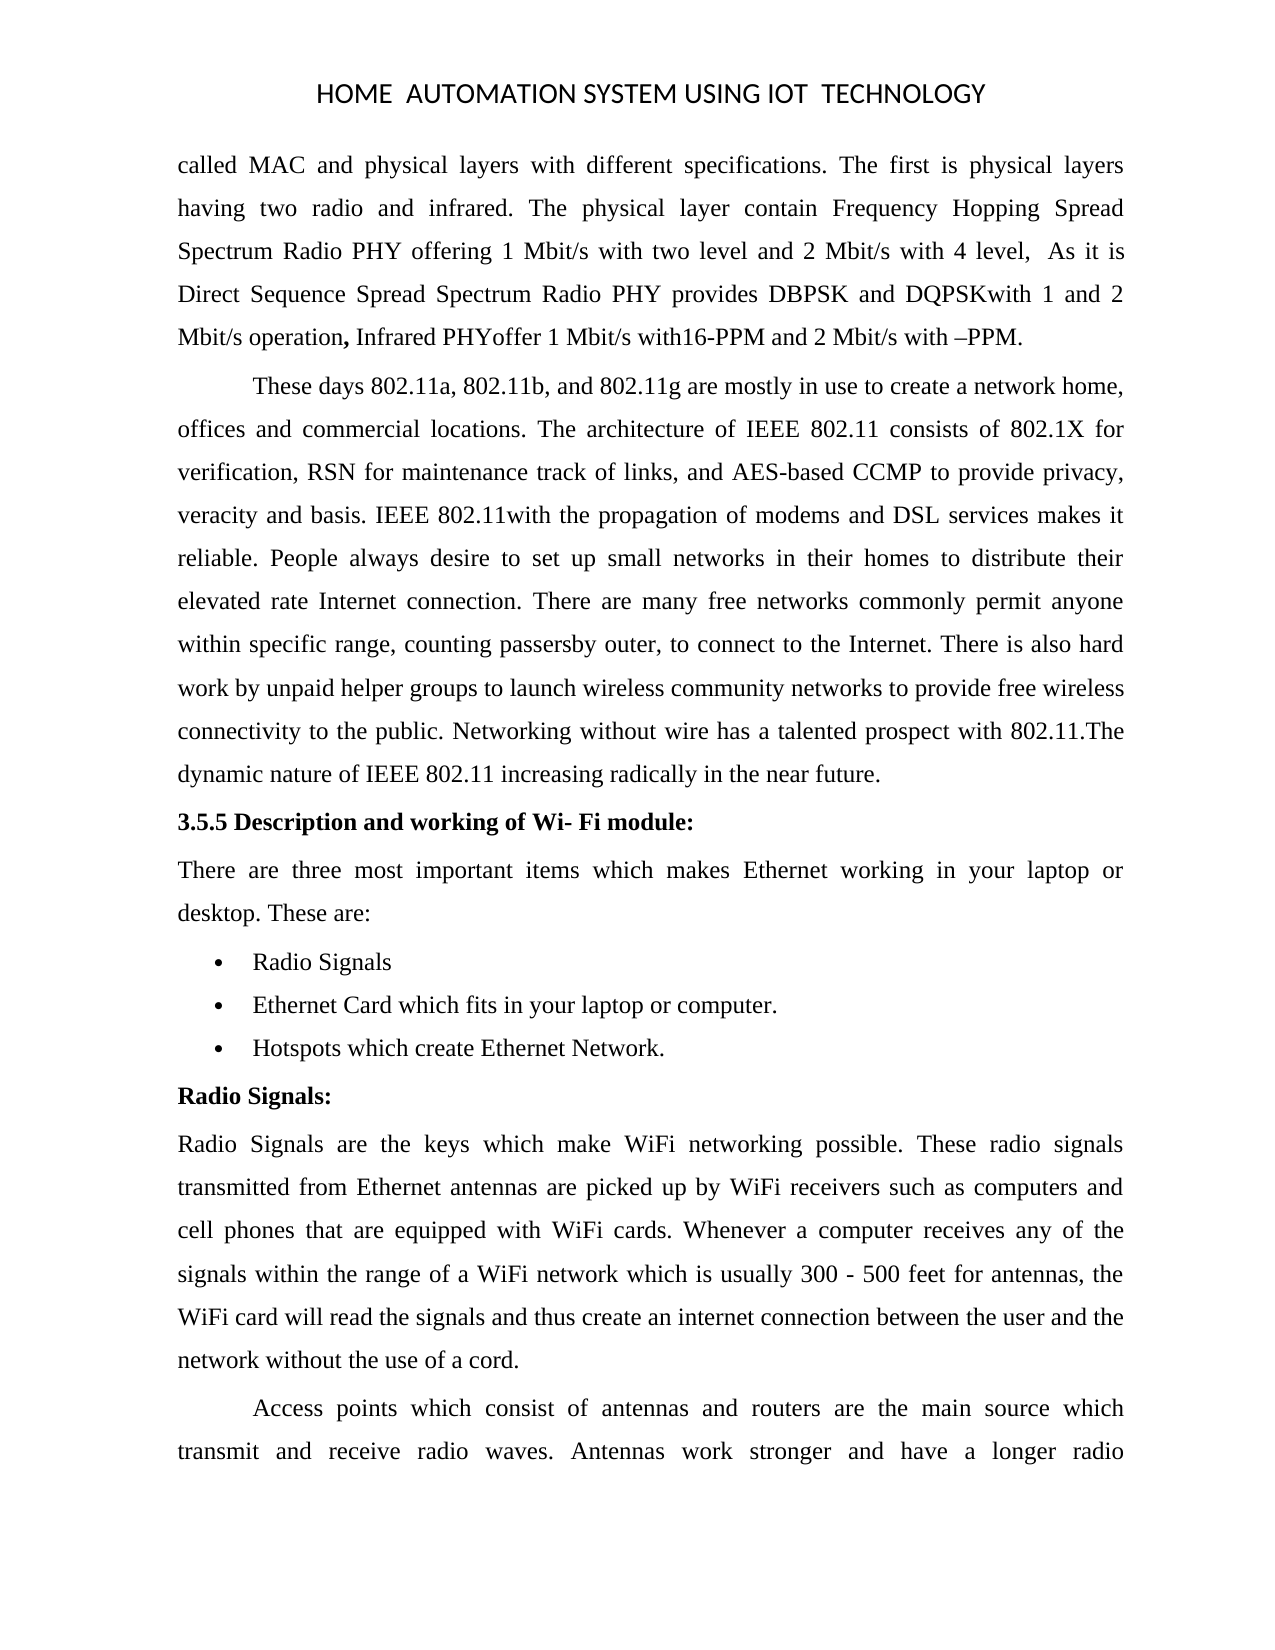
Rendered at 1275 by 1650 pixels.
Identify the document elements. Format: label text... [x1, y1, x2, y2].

list Radio Signals [215, 947, 1125, 975]
text Radio Signals are the keys which make WiFi networking possible. These radio signals transmitted from Ethernet antennas are picked up by WiFi receivers such as computers and cell phones that are equipped with WiFi cards. Whenever a computer receives any of the signals within the range of a WiFi network which is usually 300 - 500 feet for antennas, the WiFi card will read the signals and thus create an internet connection between the user and the network without the use of a cord. [177, 1139, 1125, 1384]
text There are three most important items which makes Ethernet working in your laptop or desktop. These are: [177, 855, 1125, 927]
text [177, 150, 1125, 351]
list Ethernet Card which fits in your laptop or computer. [215, 995, 1125, 1024]
text These days 802.11a, 802.11b, and 802.11g are mostly in use to create a network home, offices and commercial locations. The architecture of IEEE 802.11 consists of 802.1X for verification, RSN for maintenance track of links, and AES-based CCMP to provide privacy, veracity and basis. IEEE 802.11with the propagation of modems and DSL services makes it reliable. People always desire to set up small networks in their homes to distribute their elevated rate Internet connection. There are many free networks commonly permit anyone within specific range, counting passersby outer, to connect to the Internet. There is also hard work by unpaid helper groups to launch wireless community networks to provide free wireless connectivity to the public. Networking without wire has a talented prospect with 802.11.The dynamic nature of IEEE 802.11 increasing radically in the near future. [177, 371, 1125, 788]
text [177, 1403, 1125, 1475]
list Hotspots which create Ethernet Network. [215, 1043, 1125, 1072]
subtitle Radio Signals: [177, 1091, 1125, 1120]
text 3.5.5 Description and working of Wi- Fi module: [177, 807, 1125, 836]
